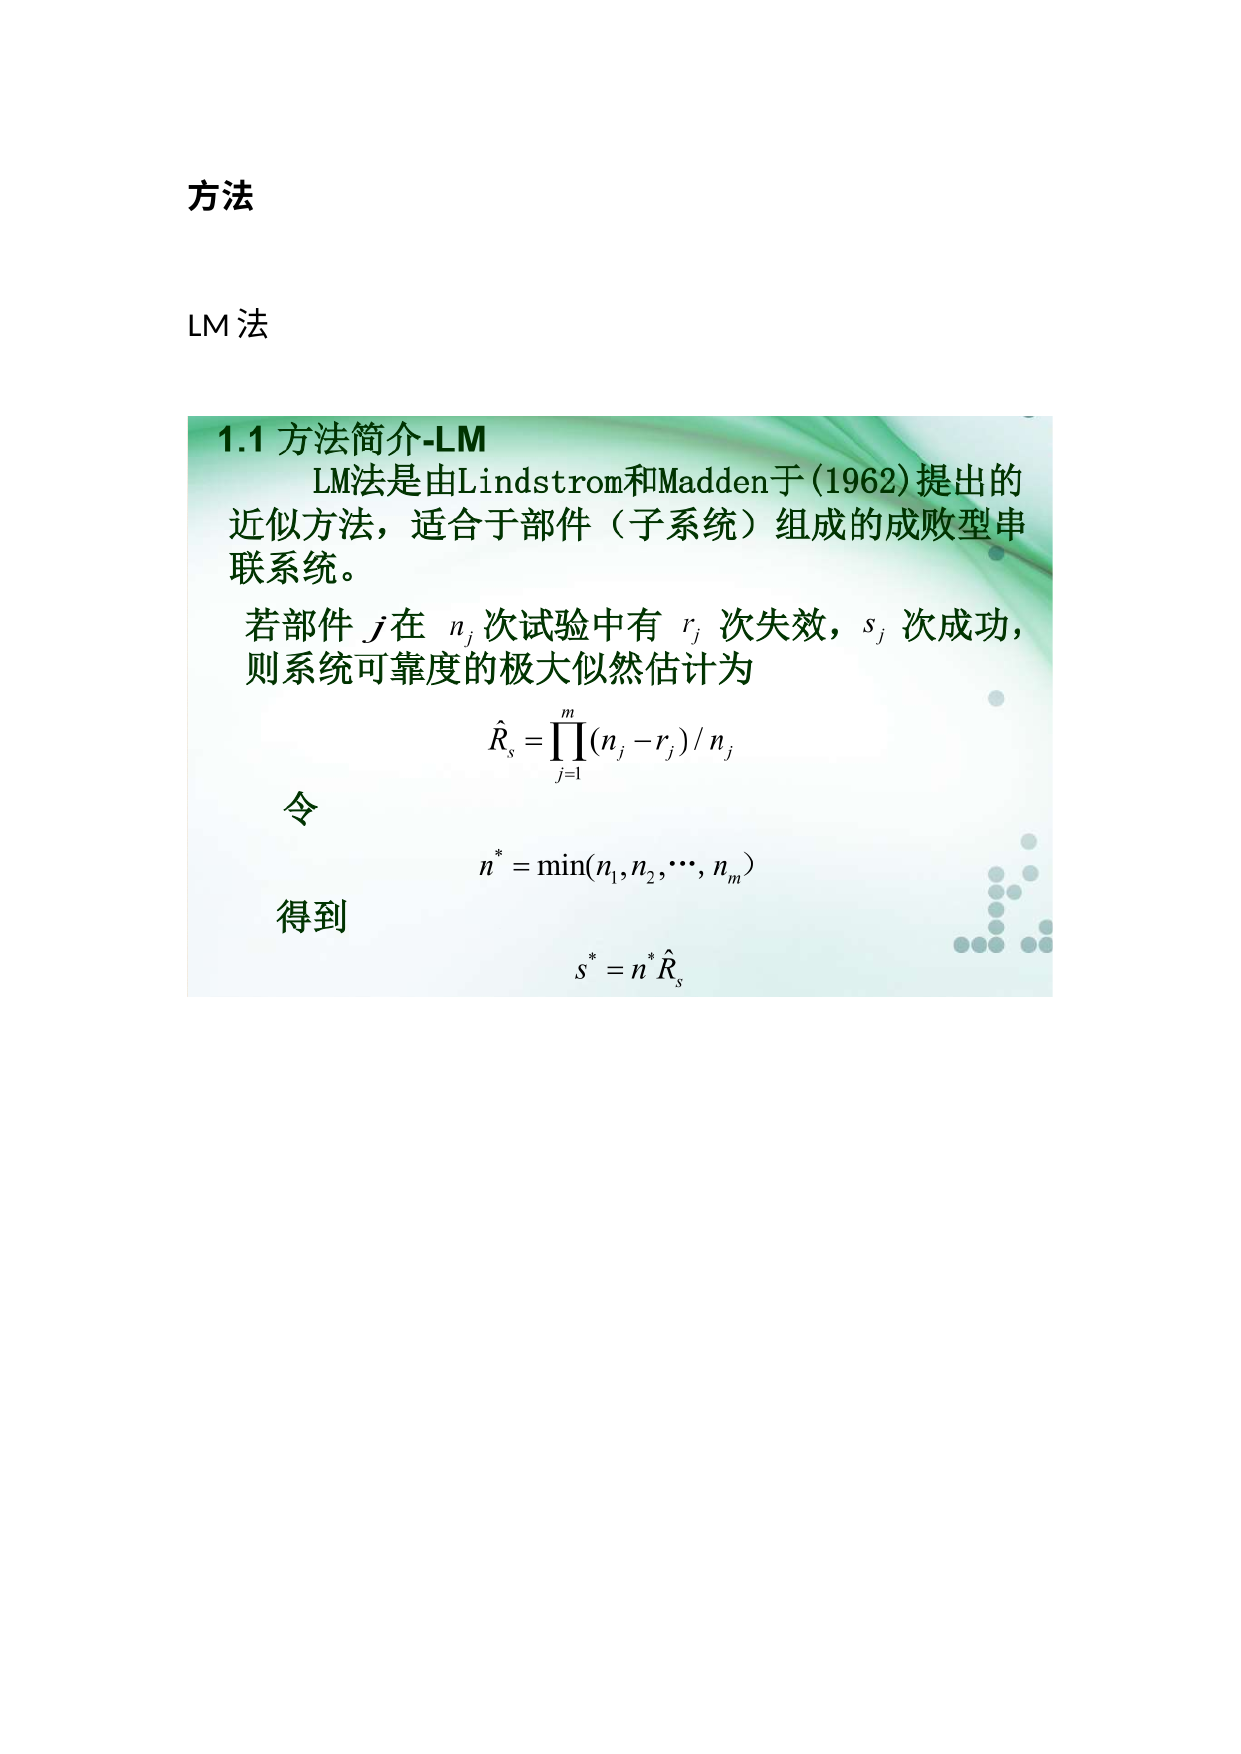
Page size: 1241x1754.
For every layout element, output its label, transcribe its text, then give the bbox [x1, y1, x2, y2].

picture [187, 416, 1053, 997]
subtitle 方法 [187, 162, 1053, 227]
subtitle LM法 [187, 289, 1053, 354]
